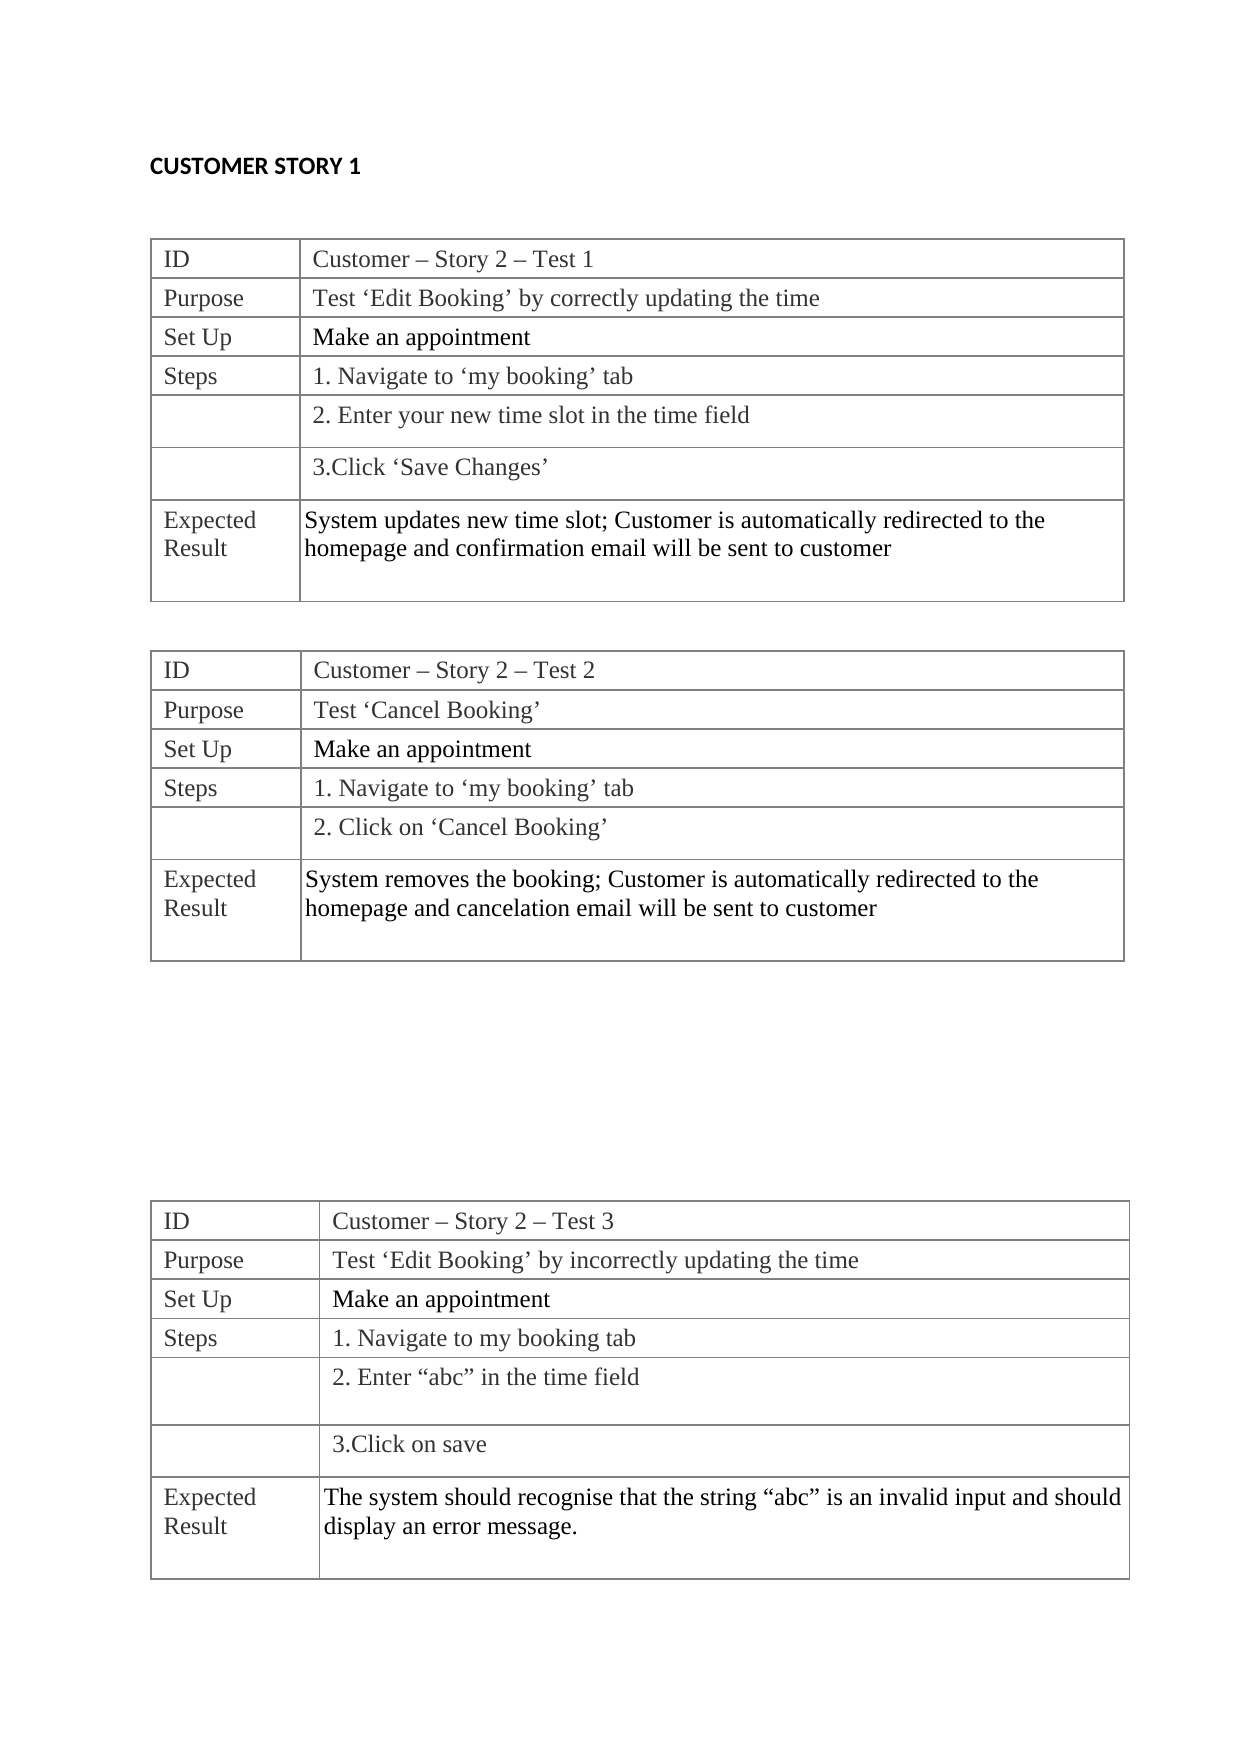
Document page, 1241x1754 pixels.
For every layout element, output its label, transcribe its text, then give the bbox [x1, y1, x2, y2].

table_cell Set Up [152, 1280, 319, 1317]
table_cell System updates new time slot; Customer is automatically redirected to the homepage and confirmation email will be sent to customer [301, 501, 1123, 601]
table_header Customer – Story 2 – Test 1 [301, 240, 1123, 277]
table_header Customer – Story 2 – Test 3 [320, 1202, 1129, 1239]
table_cell Steps [152, 769, 300, 806]
table_cell 1. Navigate to ‘my booking’ tab [301, 357, 1123, 394]
table_header ID [152, 652, 300, 689]
table_cell Set Up [152, 318, 299, 355]
table_cell The system should recognise that the string “abc” is an invalid input and should display an error message. [320, 1478, 1129, 1578]
table_cell Purpose [152, 1241, 319, 1278]
table_cell [152, 396, 299, 447]
table_header ID [152, 240, 299, 277]
table_cell Set Up [152, 730, 300, 767]
table_cell 3.Click ‘Save Changes’ [301, 448, 1123, 499]
table_cell Expected Result [152, 501, 299, 601]
table_cell 2. Click on ‘Cancel Booking’ [302, 808, 1123, 858]
table_cell 1. Navigate to ‘my booking’ tab [302, 769, 1123, 806]
table_cell System removes the booking; Customer is automatically redirected to the homepage and cancelation email will be sent to customer [302, 860, 1123, 960]
table_cell [152, 808, 300, 858]
table_cell [152, 448, 299, 499]
table_cell Test ‘Edit Booking’ by correctly updating the time [301, 279, 1123, 316]
table_cell 2. Enter your new time slot in the time field [301, 396, 1123, 447]
table_cell [152, 1426, 319, 1476]
table_cell Test ‘Edit Booking’ by incorrectly updating the time [320, 1241, 1129, 1278]
table_cell Make an appointment [302, 730, 1123, 767]
table_cell Steps [152, 357, 299, 394]
table_cell Expected Result [152, 860, 300, 960]
table_cell Make an appointment [301, 318, 1123, 355]
table_cell Expected Result [152, 1478, 319, 1578]
table_cell 3.Click on save [320, 1426, 1129, 1476]
table_cell Purpose [152, 279, 299, 316]
table_cell [152, 1358, 319, 1424]
table_cell Make an appointment [320, 1280, 1129, 1317]
table_cell 2. Enter “abc” in the time field [320, 1358, 1129, 1424]
table_cell Steps [152, 1319, 319, 1356]
table_cell Test ‘Cancel Booking’ [302, 691, 1123, 728]
table_cell Purpose [152, 691, 300, 728]
text CUSTOMER STORY 1 [150, 150, 1090, 181]
table_header Customer – Story 2 – Test 2 [302, 652, 1123, 689]
table_header ID [152, 1202, 319, 1239]
table_cell 1. Navigate to my booking tab [320, 1319, 1129, 1356]
